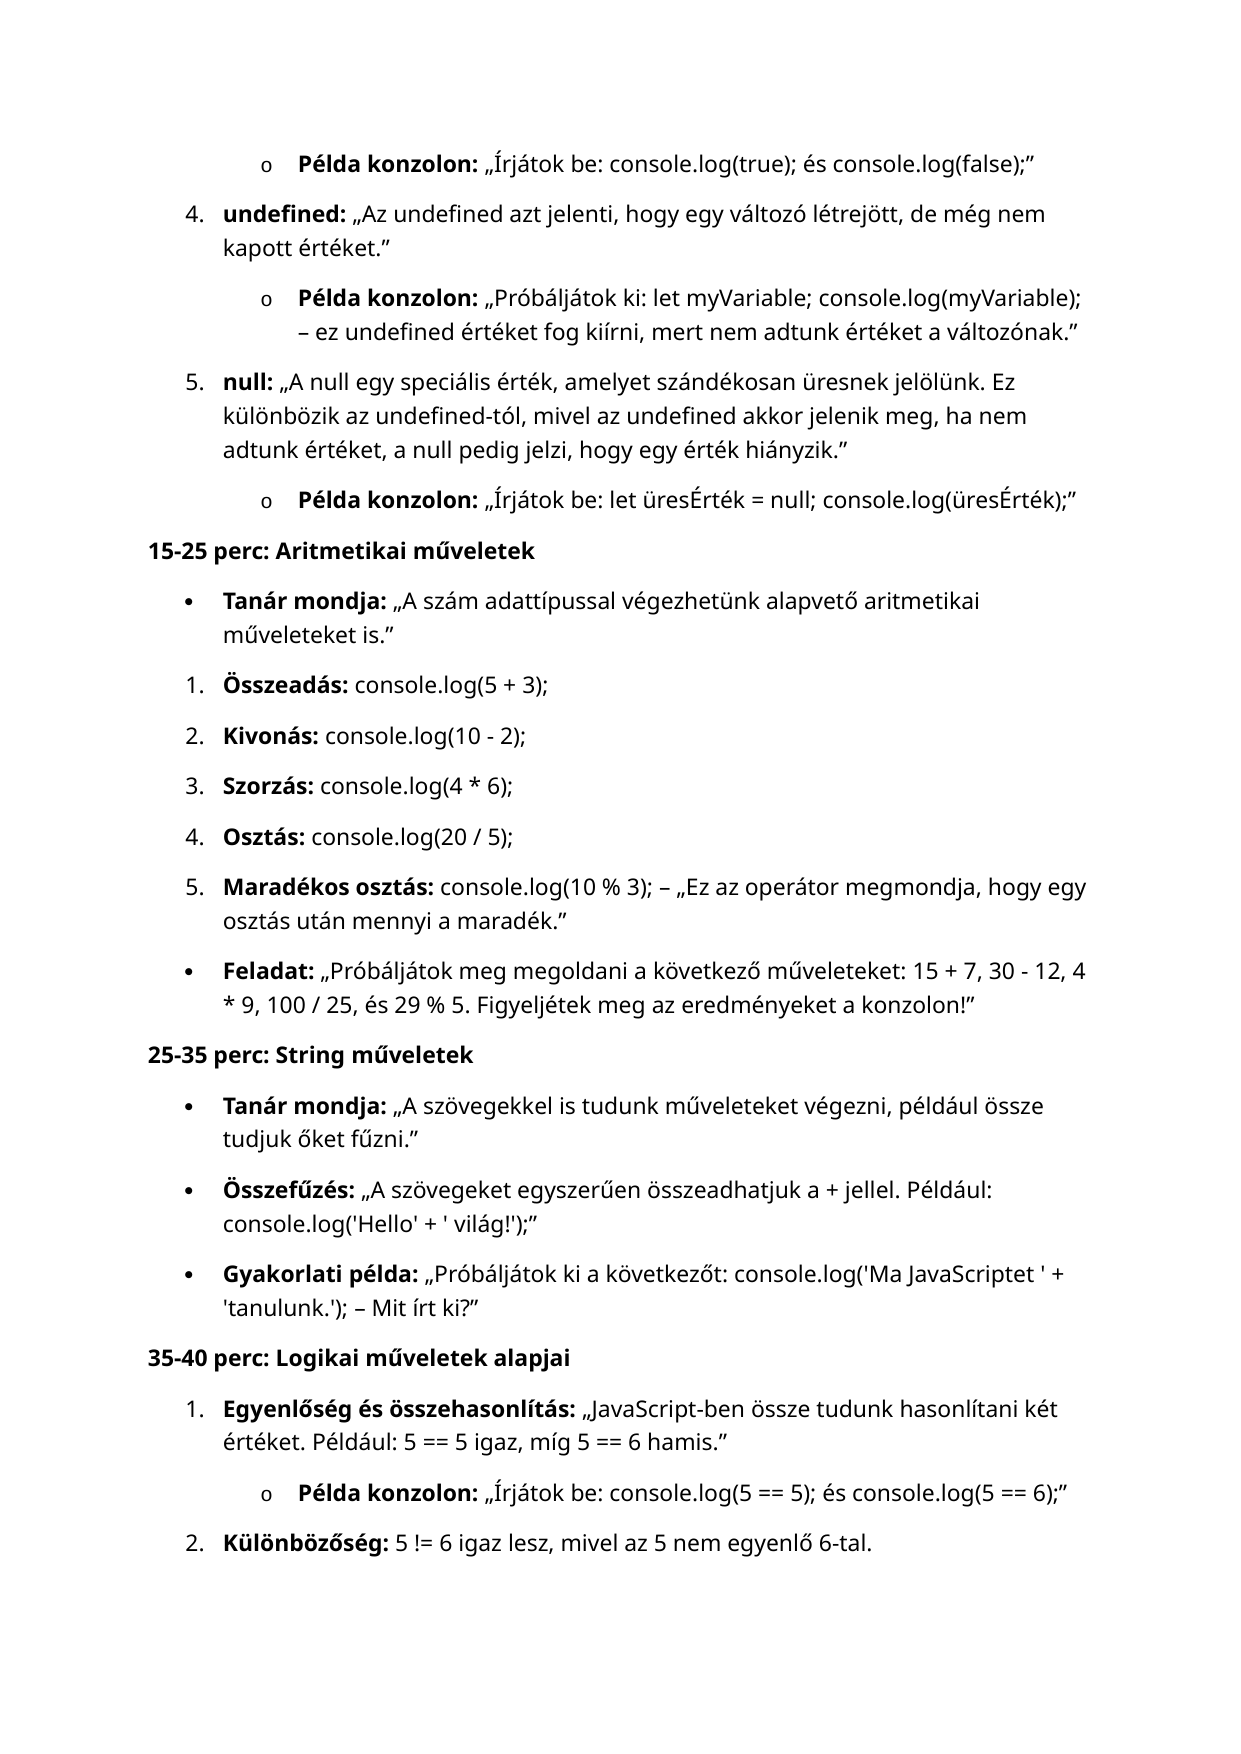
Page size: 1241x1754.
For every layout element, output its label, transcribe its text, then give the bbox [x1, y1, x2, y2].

text 35-40 perc: Logikai műveletek alapjai [148, 1342, 1093, 1373]
list Kivonás: console.log(10 - 2); [185, 720, 1093, 751]
text 15-25 perc: Aritmetikai műveletek [148, 535, 1093, 566]
list Egyenlőség és összehasonlítás: „JavaScript-ben össze tudunk hasonlítani két értéket. Például: 5 == 5 igaz, míg 5 == 6 hamis.” [185, 1393, 1093, 1458]
list Példa konzolon: „Írjátok be: console.log(5 == 5); és console.log(5 == 6);” [260, 1477, 1093, 1508]
list Tanár mondja: „A szám adattípussal végezhetünk alapvető aritmetikai műveleteket is.” [185, 585, 1093, 650]
list Példa konzolon: „Írjátok be: let üresÉrték = null; console.log(üresÉrték);” [260, 484, 1093, 516]
list Összeadás: console.log(5 + 3); [185, 669, 1093, 701]
list Feladat: „Próbáljátok meg megoldani a következő műveleteket: 15 + 7, 30 - 12, 4 * 9, 100 / 25, és 29 % 5. Figyeljétek meg az eredményeket a konzolon!” [185, 955, 1093, 1020]
list Összefűzés: „A szövegeket egyszerűen összeadhatjuk a + jellel. Például: console.log('Hello' + ' világ!');” [185, 1174, 1093, 1239]
text 25-35 perc: String műveletek [148, 1039, 1093, 1071]
list null: „A null egy speciális érték, amelyet szándékosan üresnek jelölünk. Ez különbözik az undefined-tól, mivel az undefined akkor jelenik meg, ha nem adtunk értéket, a null pedig jelzi, hogy egy érték hiányzik.” [185, 366, 1093, 465]
list Példa konzolon: „Próbáljátok ki: let myVariable; console.log(myVariable); – ez undefined értéket fog kiírni, mert nem adtunk értéket a változónak.” [260, 282, 1093, 347]
list Maradékos osztás: console.log(10 % 3); – „Ez az operátor megmondja, hogy egy osztás után mennyi a maradék.” [185, 871, 1093, 936]
list Gyakorlati példa: „Próbáljátok ki a következőt: console.log('Ma JavaScriptet ' + 'tanulunk.'); – Mit írt ki?” [185, 1258, 1093, 1323]
list Különbözőség: 5 != 6 igaz lesz, mivel az 5 nem egyenlő 6-tal. [185, 1527, 1093, 1558]
list Példa konzolon: „Írjátok be: console.log(true); és console.log(false);” [260, 148, 1093, 179]
list Szorzás: console.log(4 * 6); [185, 770, 1093, 801]
list undefined: „Az undefined azt jelenti, hogy egy változó létrejött, de még nem kapott értéket.” [185, 198, 1093, 263]
list Osztás: console.log(20 / 5); [185, 821, 1093, 852]
list Tanár mondja: „A szövegekkel is tudunk műveleteket végezni, például össze tudjuk őket fűzni.” [185, 1090, 1093, 1155]
